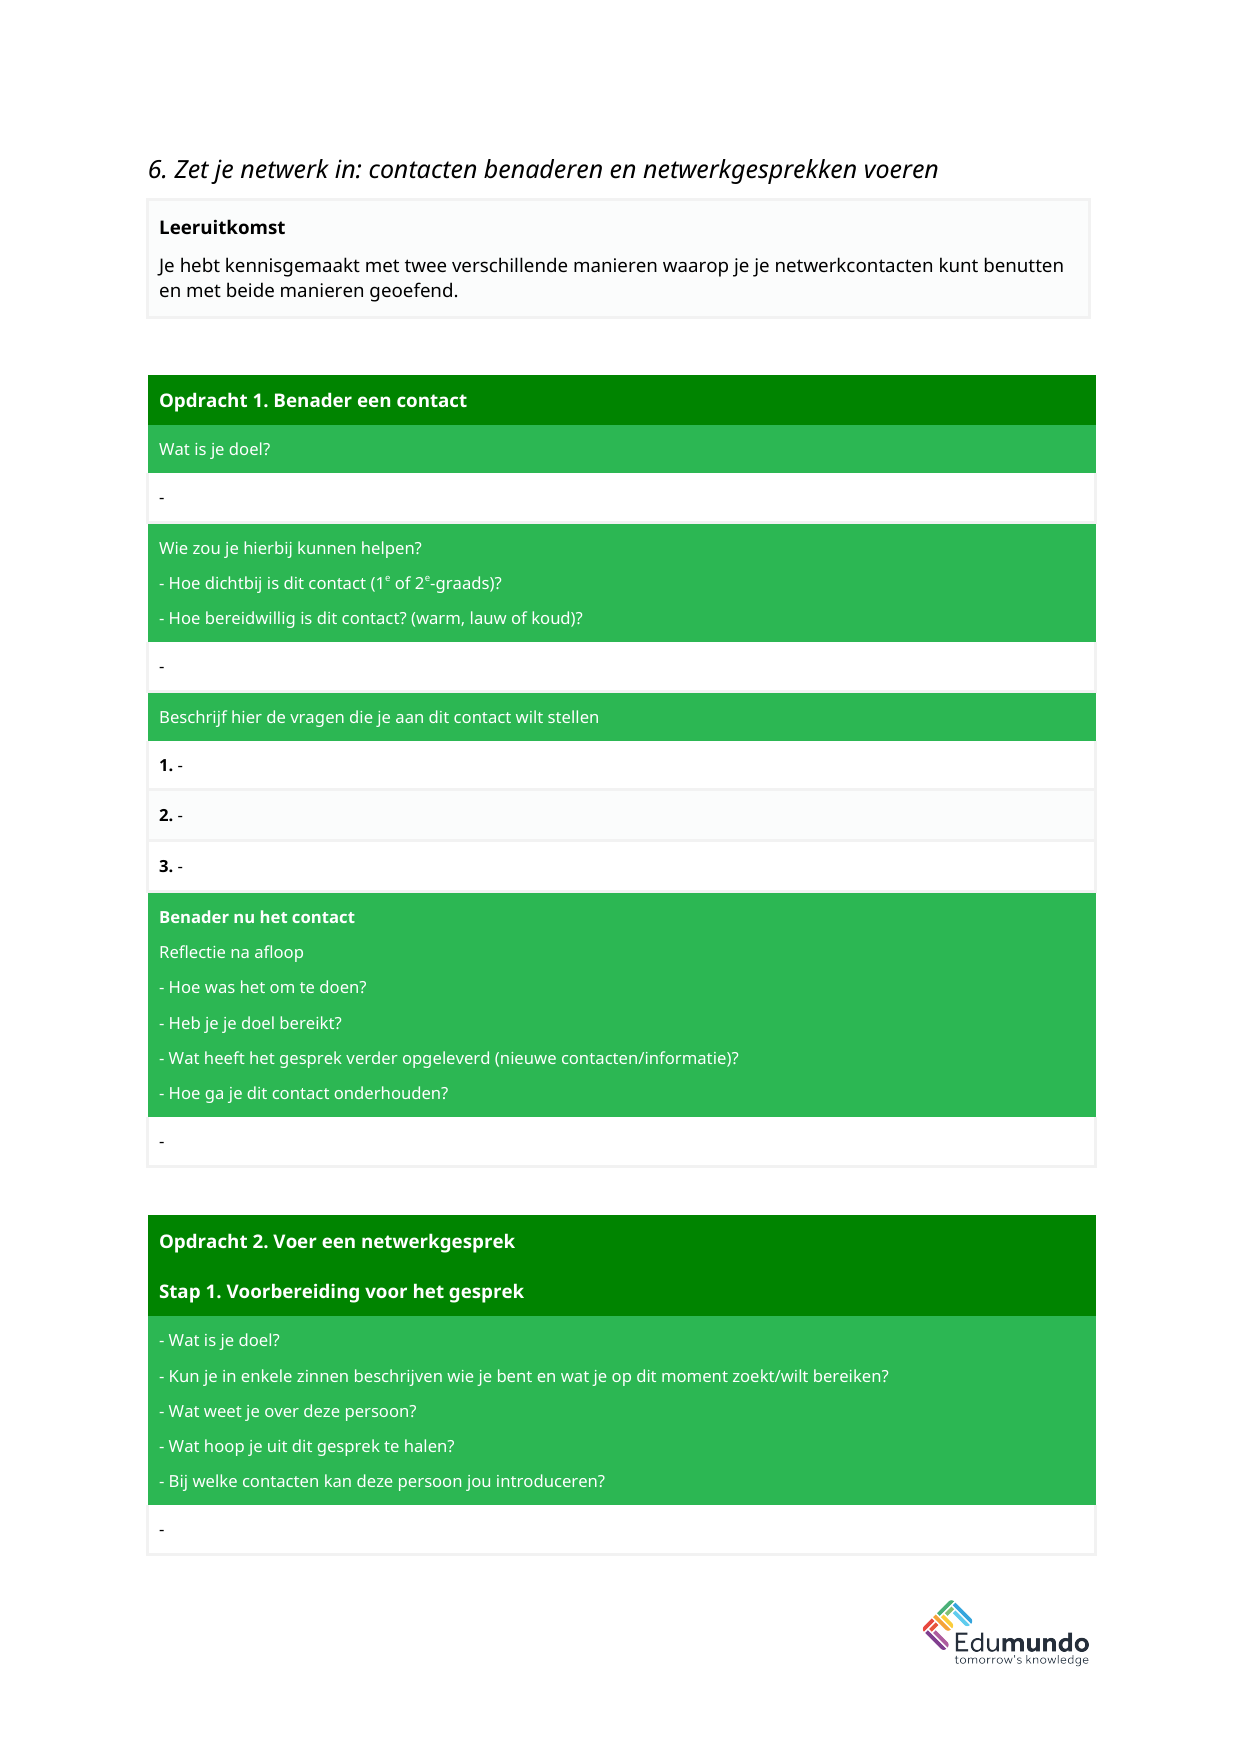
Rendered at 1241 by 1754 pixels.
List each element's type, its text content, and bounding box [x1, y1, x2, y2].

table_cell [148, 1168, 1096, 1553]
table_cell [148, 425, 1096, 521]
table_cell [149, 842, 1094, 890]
subtitle 6. Zet je netwerk in: contacten benaderen en netwerkgesprekken voeren [148, 152, 1093, 186]
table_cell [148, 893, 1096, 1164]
picture [918, 1597, 1093, 1668]
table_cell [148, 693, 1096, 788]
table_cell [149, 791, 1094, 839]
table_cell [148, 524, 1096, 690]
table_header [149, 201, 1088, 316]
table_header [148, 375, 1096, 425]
